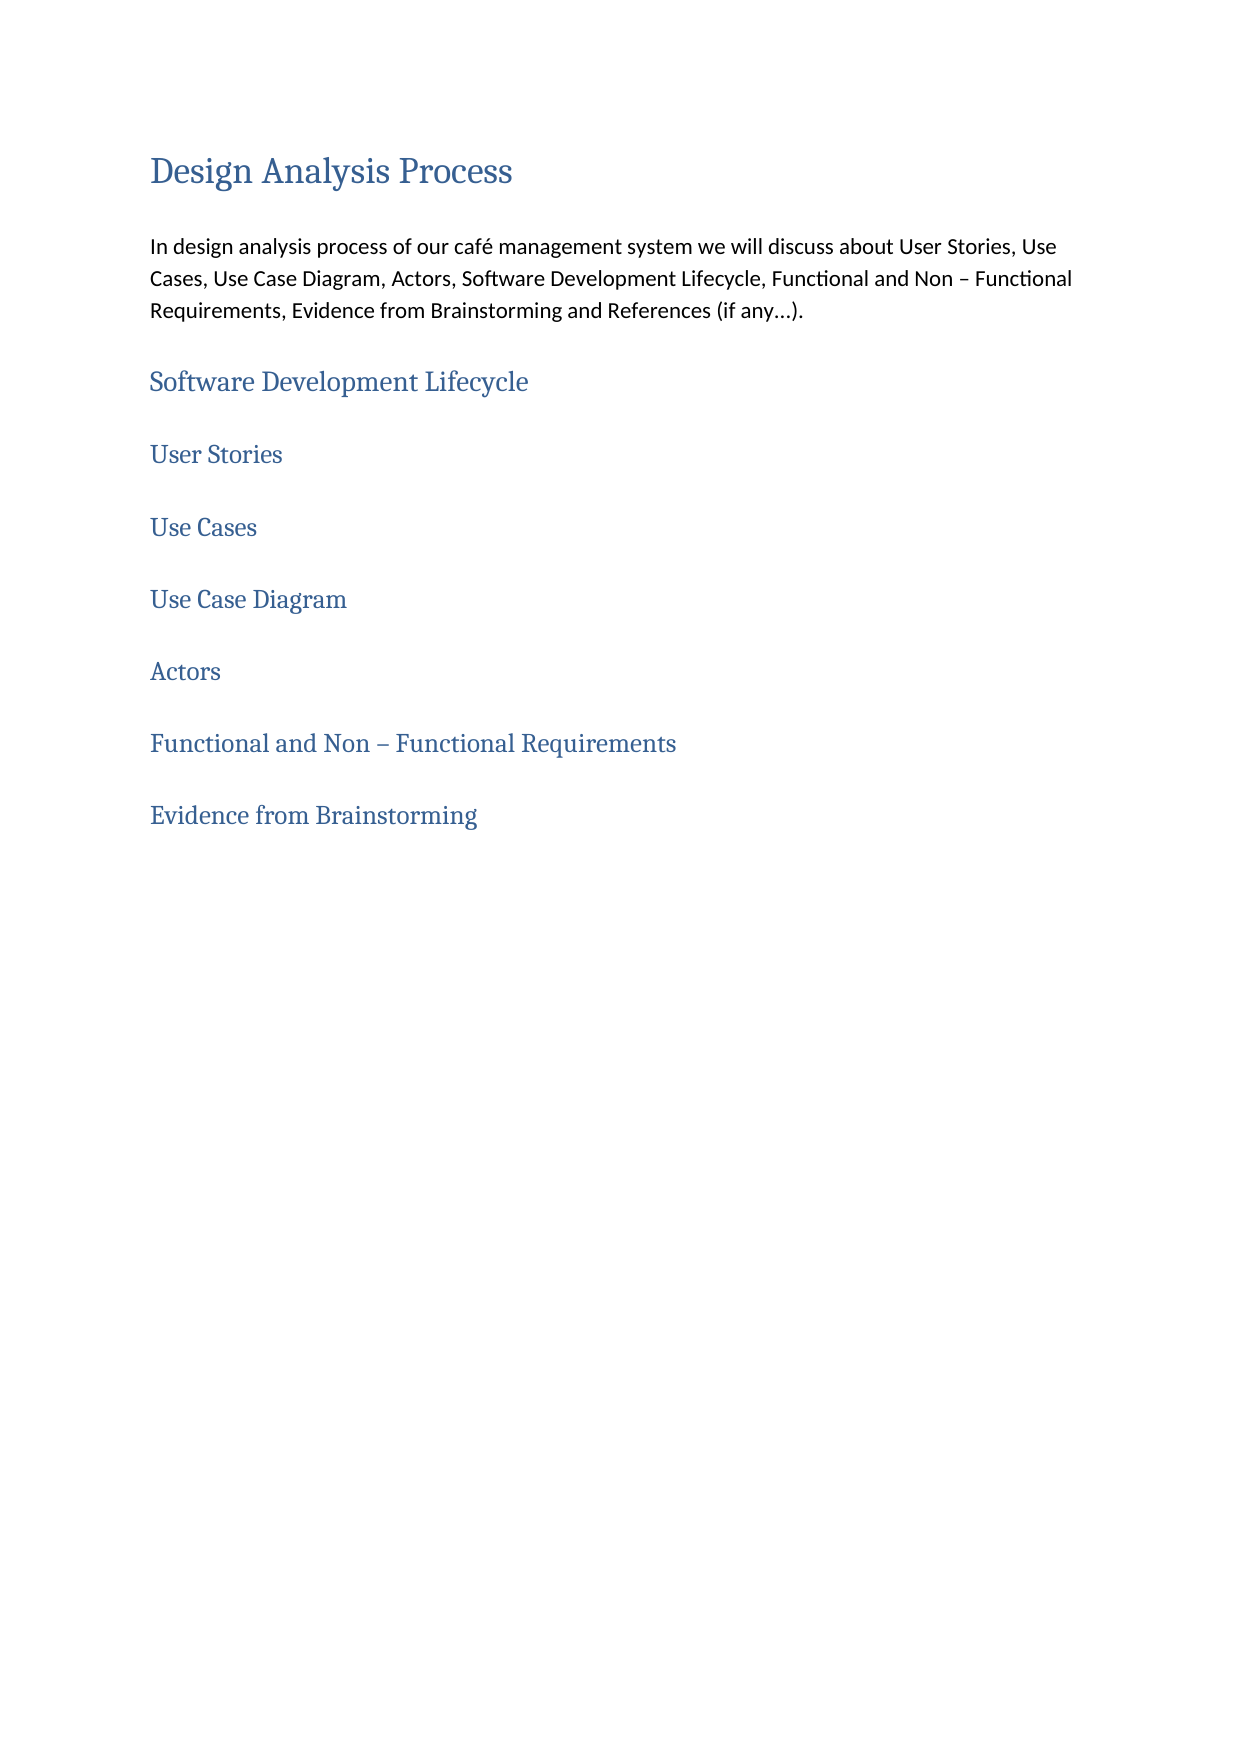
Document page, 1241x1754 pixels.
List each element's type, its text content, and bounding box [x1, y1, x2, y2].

subtitle Use Cases [150, 512, 1090, 543]
subtitle User Stories [150, 439, 1090, 471]
subtitle Evidence from Brainstorming [150, 800, 1090, 831]
subtitle Actors [150, 656, 1090, 687]
subtitle Functional and Non – Functional Requirements [150, 728, 1090, 759]
text In design analysis process of our café management system we will discuss about User Stories, Use Cases, Use Case Diagram, Actors, Software Development Lifecycle, Functional and Non – Functional Requirements, Evidence from Brainstorming and References (if any...). [150, 232, 1090, 324]
subtitle Software Development Lifecycle [150, 365, 1090, 398]
subtitle Design Analysis Process [150, 150, 1090, 193]
subtitle Use Case Diagram [150, 584, 1090, 615]
